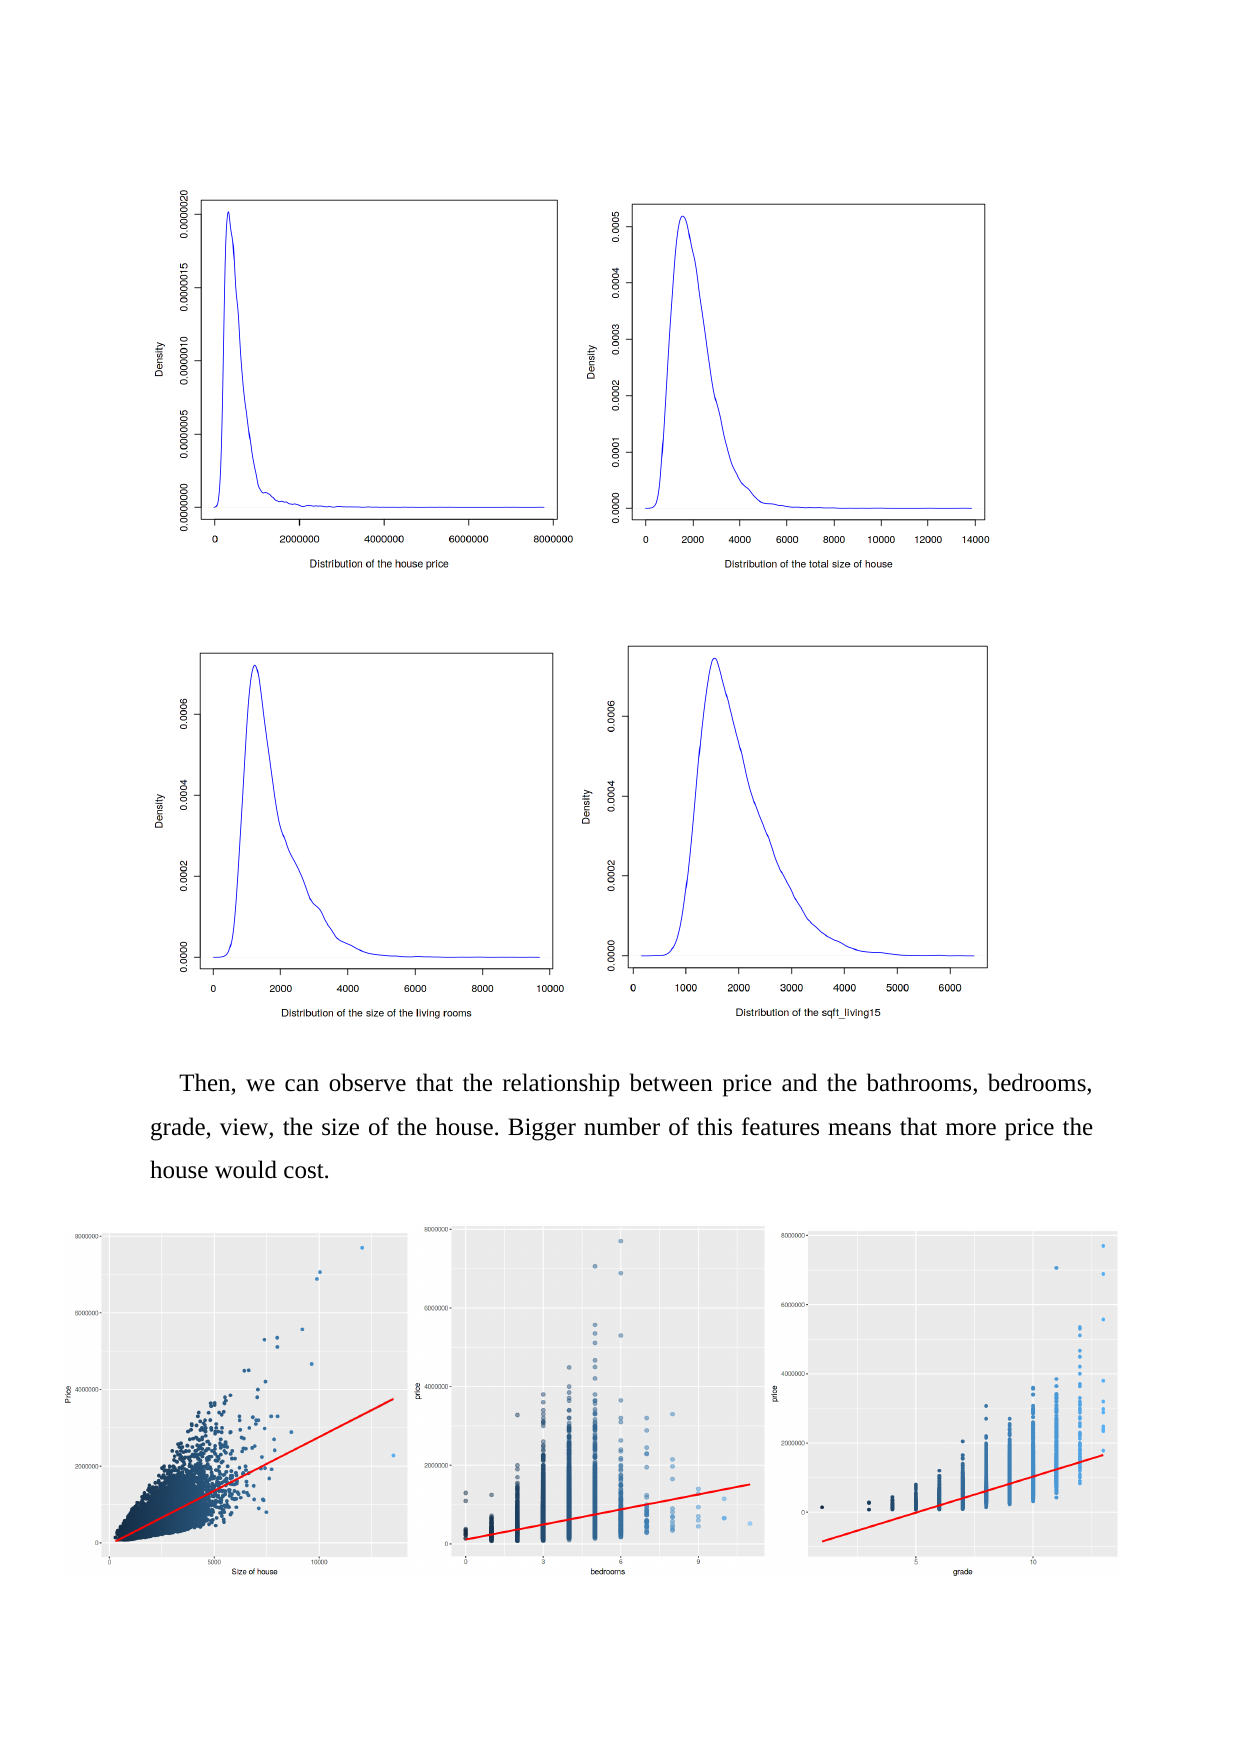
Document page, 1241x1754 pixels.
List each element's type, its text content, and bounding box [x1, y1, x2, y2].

picture [150, 595, 1013, 1031]
picture [150, 150, 1010, 582]
picture [61, 1222, 1121, 1580]
text Then, we can observe that the relationship between price and the bathrooms, bedrooms, grade, view, the size of the house. Bigger number of this features means that more price the house would cost. [150, 1068, 1094, 1183]
